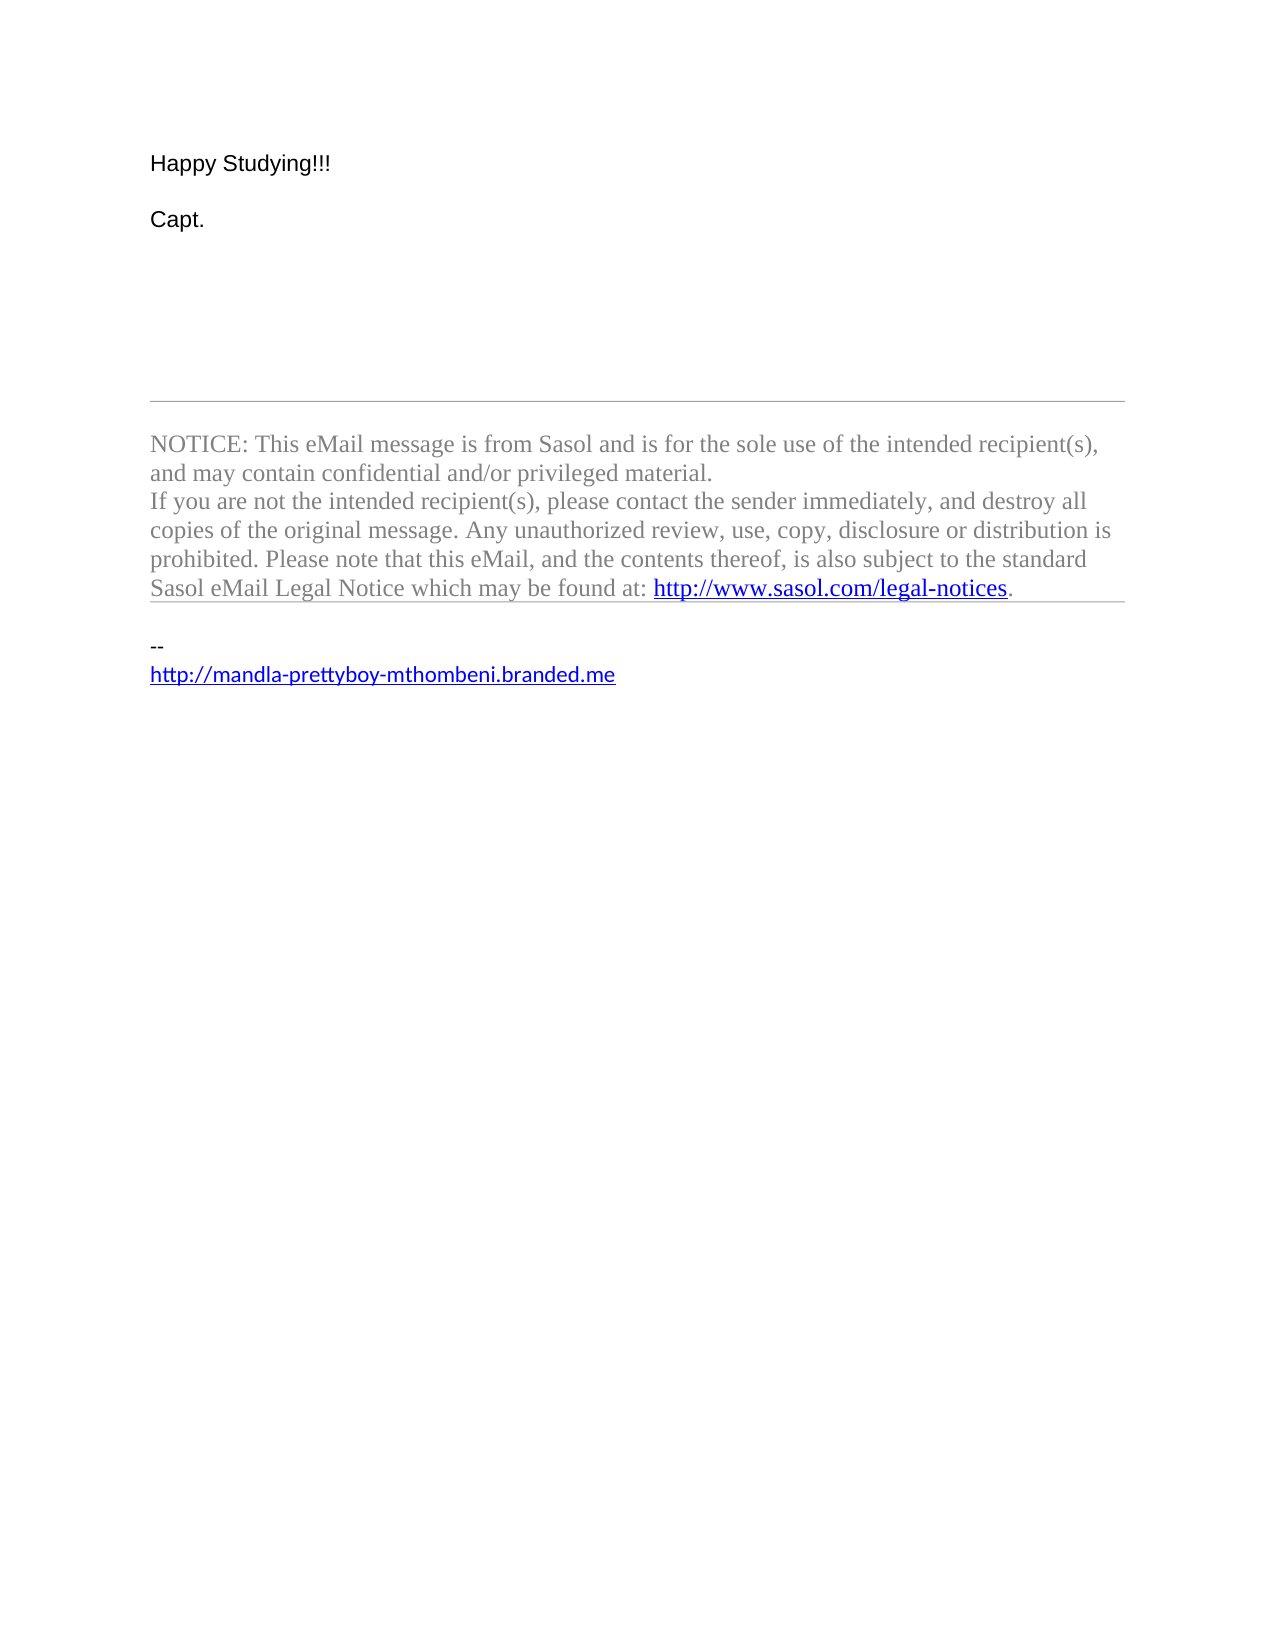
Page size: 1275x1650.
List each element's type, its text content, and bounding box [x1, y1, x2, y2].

text -- [150, 632, 1125, 660]
text http://mandla-prettyboy-mthombeni.branded.me [150, 660, 1125, 688]
text Happy Studying!!! [150, 150, 1125, 176]
text NOTICE: This eMail message is from Sasol and is for the sole use of the intended recipient(s), and may contain confidential and/or privileged material. If you are not the intended recipient(s), please contact the sender immediately, and destroy all copies of the original message. Any unauthorized review, use, copy, disclosure or distribution is prohibited. Please note that this eMail, and the contents thereof, is also subject to the standard Sasol eMail Legal Notice which may be found at: http://www.sasol.com/legal-notices. [150, 429, 1125, 601]
text Capt. [150, 206, 1125, 232]
